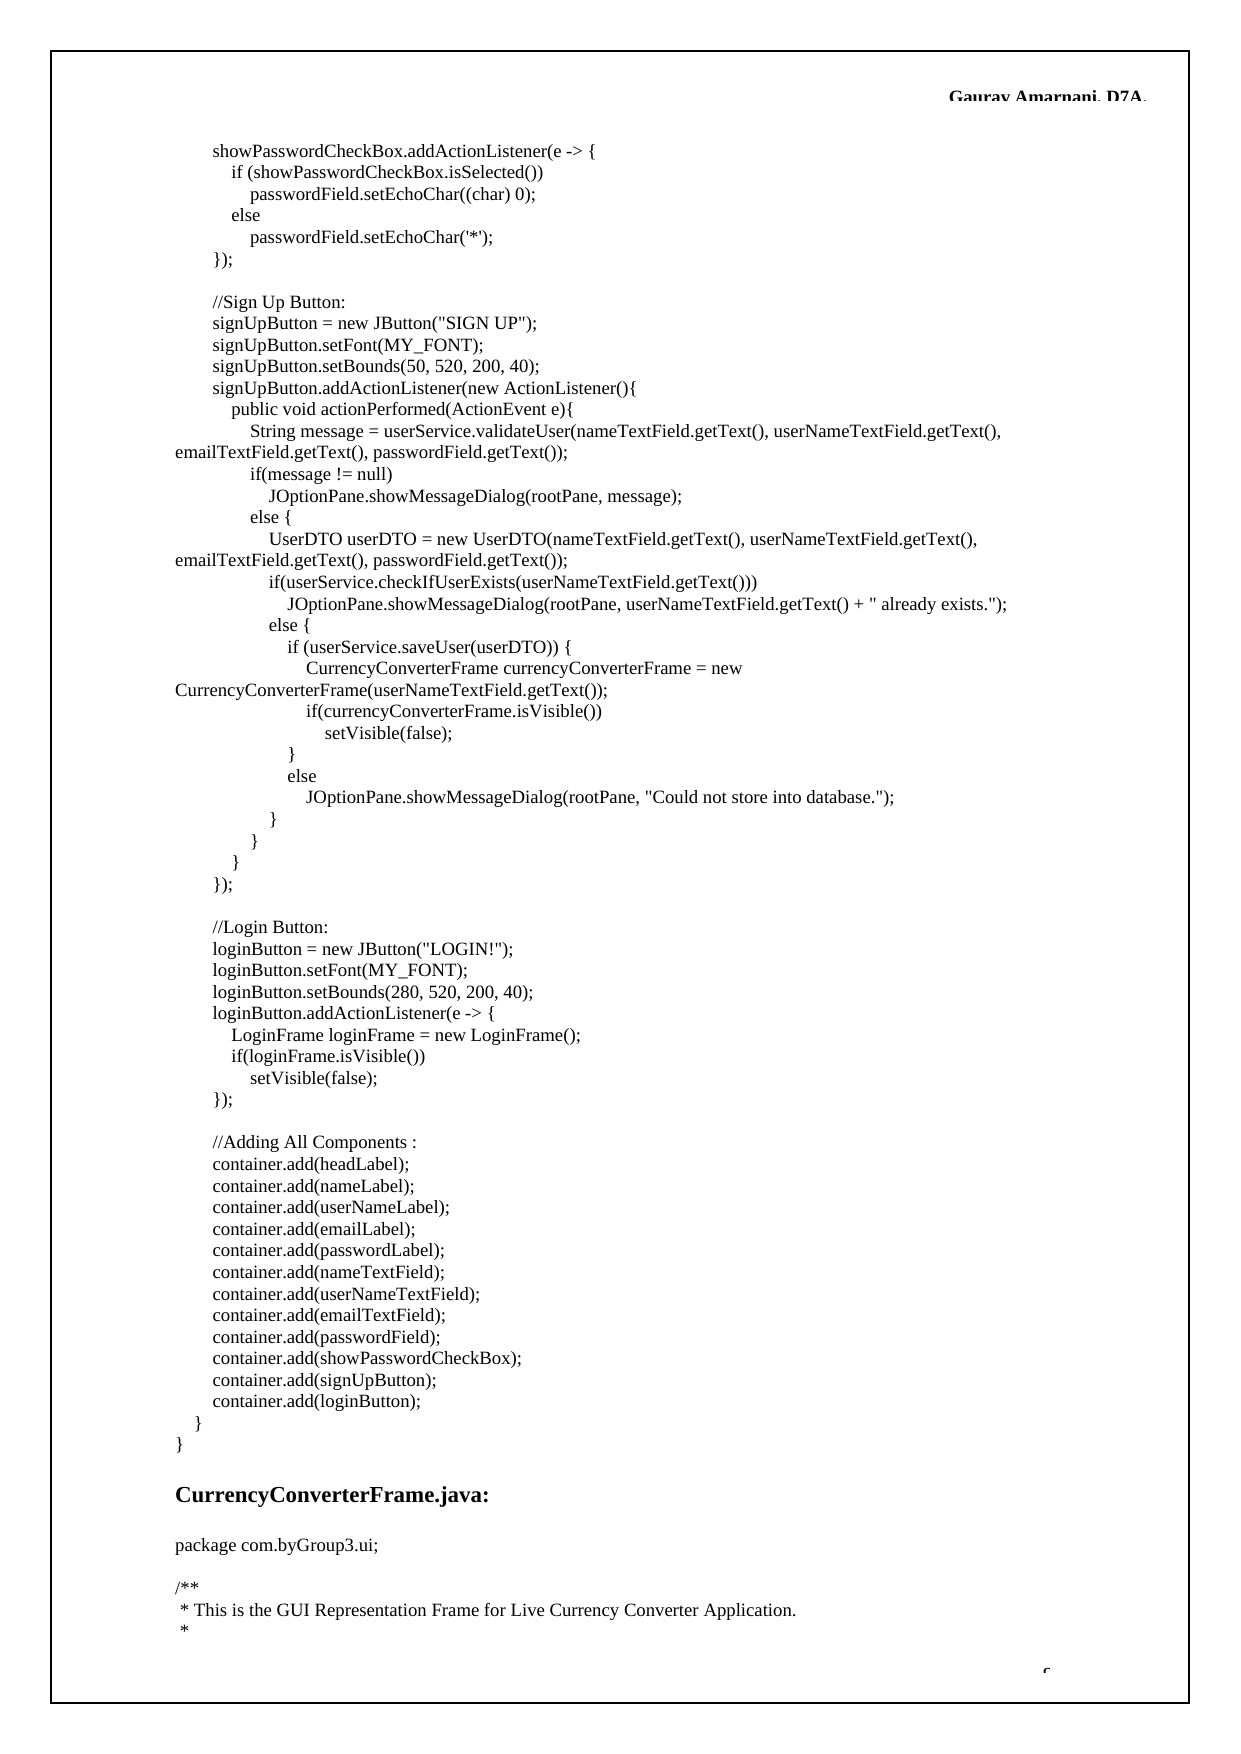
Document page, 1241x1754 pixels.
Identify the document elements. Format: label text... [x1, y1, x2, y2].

text } [175, 851, 1071, 873]
text }); [175, 247, 1071, 269]
text passwordField.setEchoChar('*'); [175, 226, 1071, 247]
text container.add(passwordField); [175, 1326, 1071, 1347]
text UserDTO userDTO = new UserDTO(nameTextField.getText(), userNameTextField.getText(), emailTextField.getText(), passwordField.getText()); [175, 528, 1071, 571]
text String message = userService.validateUser(nameTextField.getText(), userNameTextField.getText(), emailTextField.getText(), passwordField.getText()); [175, 420, 1071, 463]
text passwordField.setEchoChar((char) 0); [175, 183, 1071, 204]
text signUpButton.addActionListener(new ActionListener(){ [175, 377, 1071, 398]
text public void actionPerformed(ActionEvent e){ [175, 398, 1071, 420]
text package com.byGroup3.ui; [175, 1534, 1071, 1556]
text CurrencyConverterFrame currencyConverterFrame = new CurrencyConverterFrame(userNameTextField.getText()); [175, 657, 1071, 700]
text container.add(emailLabel); [175, 1218, 1071, 1239]
text if(currencyConverterFrame.isVisible()) [175, 700, 1071, 722]
text else { [175, 614, 1071, 636]
text JOptionPane.showMessageDialog(rootPane, message); [175, 484, 1071, 506]
text container.add(passwordLabel); [175, 1239, 1071, 1261]
text container.add(showPasswordCheckBox); [175, 1347, 1071, 1369]
text else [175, 204, 1071, 226]
text JOptionPane.showMessageDialog(rootPane, userNameTextField.getText() + " already exists."); [175, 592, 1071, 614]
text container.add(signUpButton); [175, 1369, 1071, 1390]
text //Adding All Components : [175, 1131, 1071, 1153]
text } [175, 808, 1071, 829]
text container.add(nameLabel); [175, 1174, 1071, 1196]
text }); [175, 873, 1071, 894]
text loginButton.addActionListener(e -> { [175, 1002, 1071, 1024]
text container.add(emailTextField); [175, 1304, 1071, 1326]
text showPasswordCheckBox.addActionListener(e -> { [175, 139, 1071, 161]
text loginButton = new JButton("LOGIN!"); [175, 937, 1071, 959]
text signUpButton.setFont(MY_FONT); [175, 334, 1071, 355]
text loginButton.setBounds(280, 520, 200, 40); [175, 981, 1071, 1002]
text setVisible(false); [175, 1067, 1071, 1088]
text if(userService.checkIfUserExists(userNameTextField.getText())) [175, 571, 1071, 592]
text * [175, 1620, 1071, 1642]
text else [175, 765, 1071, 786]
text } [175, 1433, 1071, 1455]
text } [175, 743, 1071, 765]
text if (showPasswordCheckBox.isSelected()) [175, 161, 1071, 183]
text JOptionPane.showMessageDialog(rootPane, "Could not store into database."); [175, 786, 1071, 808]
text }); [175, 1088, 1071, 1110]
text else { [175, 506, 1071, 528]
text setVisible(false); [175, 722, 1071, 743]
text container.add(userNameLabel); [175, 1196, 1071, 1218]
text /** [175, 1577, 1071, 1599]
text LoginFrame loginFrame = new LoginFrame(); [175, 1024, 1071, 1045]
text container.add(nameTextField); [175, 1261, 1071, 1282]
text } [175, 829, 1071, 851]
text loginButton.setFont(MY_FONT); [175, 959, 1071, 981]
text signUpButton.setBounds(50, 520, 200, 40); [175, 355, 1071, 377]
text * This is the GUI Representation Frame for Live Currency Converter Application. [175, 1599, 1071, 1620]
text //Login Button: [175, 916, 1071, 937]
text } [175, 1412, 1071, 1433]
text CurrencyConverterFrame.java: [175, 1481, 1071, 1508]
text container.add(headLabel); [175, 1153, 1071, 1174]
text if(message != null) [175, 463, 1071, 484]
text container.add(userNameTextField); [175, 1282, 1071, 1304]
text if (userService.saveUser(userDTO)) { [175, 636, 1071, 657]
text container.add(loginButton); [175, 1390, 1071, 1412]
text signUpButton = new JButton("SIGN UP"); [175, 312, 1071, 334]
text if(loginFrame.isVisible()) [175, 1045, 1071, 1067]
text //Sign Up Button: [175, 291, 1071, 312]
